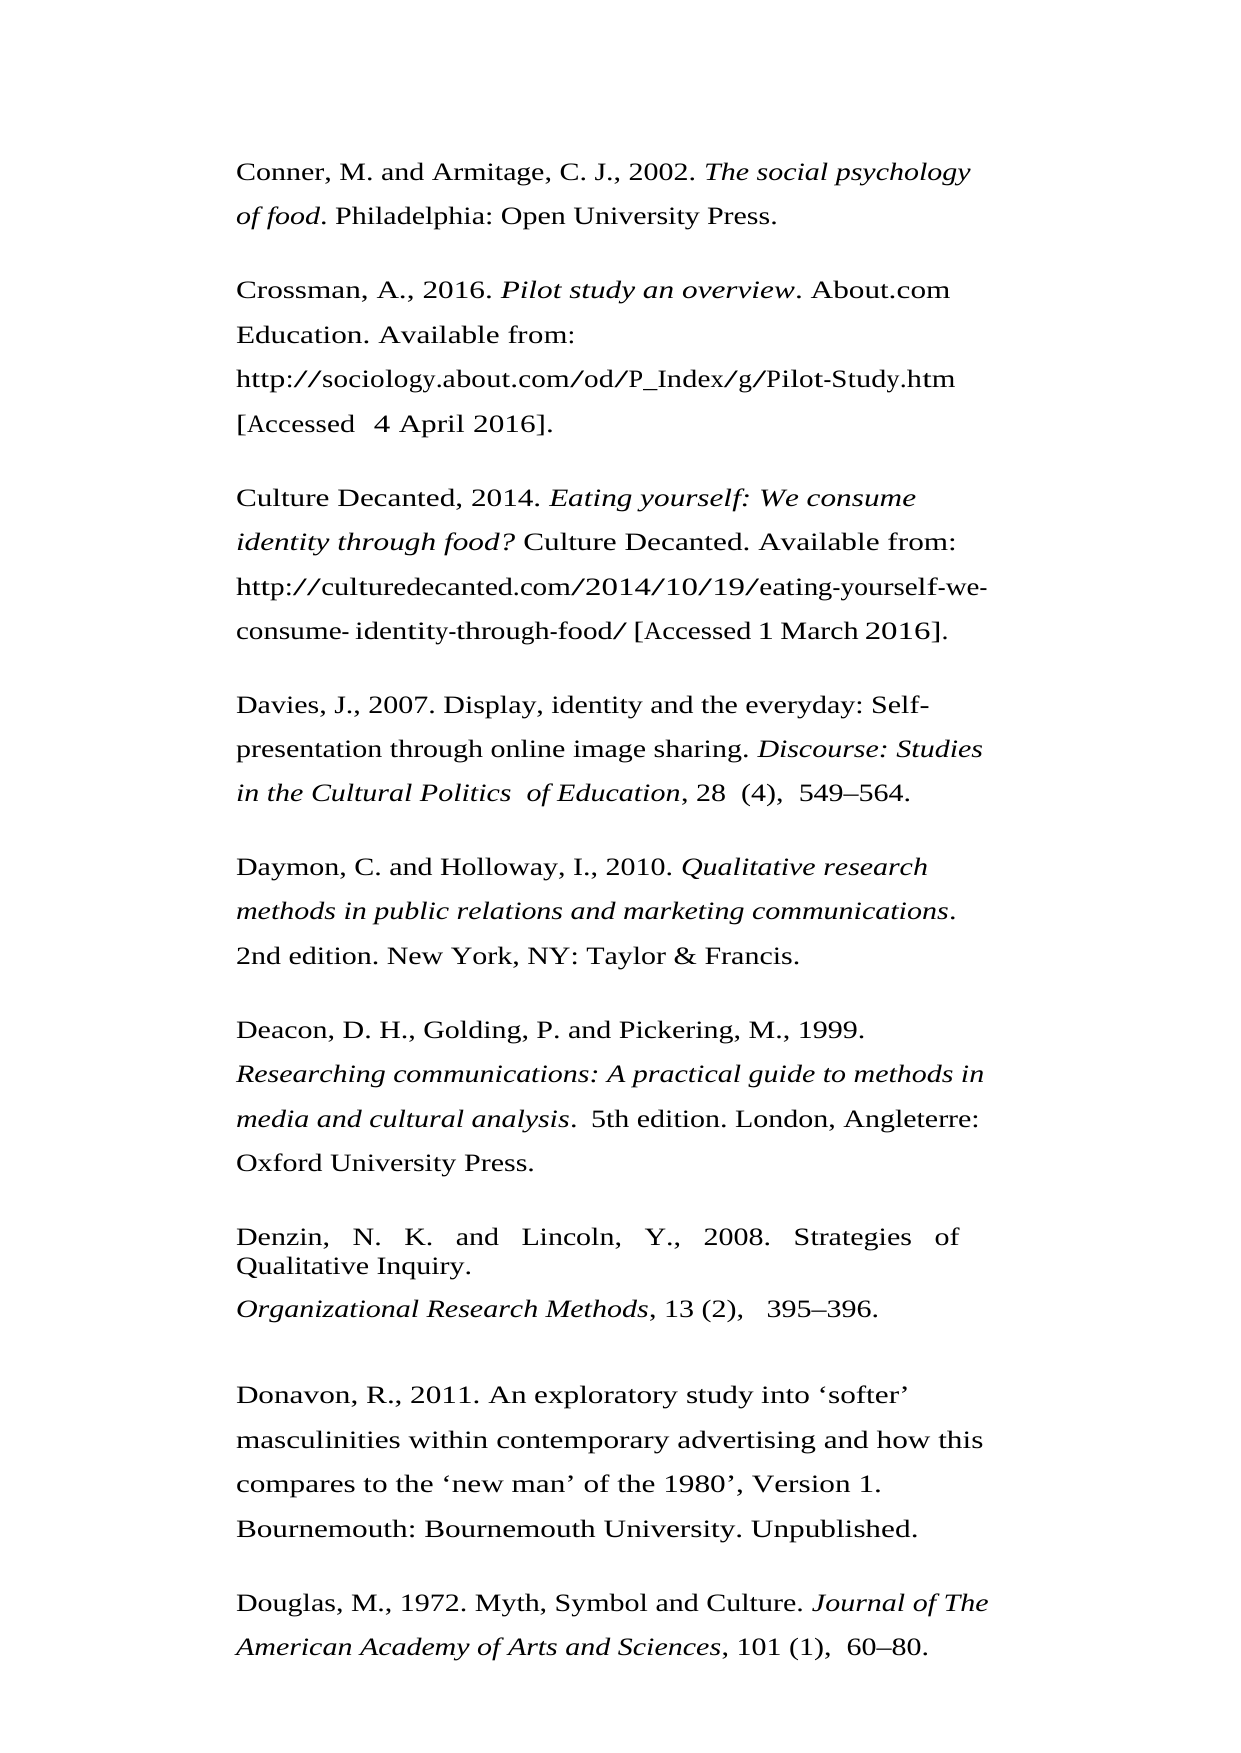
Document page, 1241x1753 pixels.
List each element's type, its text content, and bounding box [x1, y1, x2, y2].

text Crossman, A., 2016. Pilot study an overview. About.com Education. Available from: http://sociology.about.com/od/P_Index/g/Pilot-Study.htm [Accessed 4 April 2016]. [236, 275, 1004, 437]
text Davies, J., 2007. Display, identity and the everyday: Self-presentation through online image sharing. Discourse: Studies in the Cultural Politics of Education, 28 (4), 549–564. [236, 690, 1004, 807]
text Daymon, C. and Holloway, I., 2010. Qualitative research methods in public relations and marketing communications. 2nd edition. New York, NY: Taylor & Francis. [236, 852, 1003, 970]
text Donavon, R., 2011. An exploratory study into ‘softer’ masculinities within contemporary advertising and how this compares to the ‘new man’ of the 1980’, Version 1. Bournemouth: Bournemouth University. Unpublished. [236, 1380, 1003, 1542]
text Organizational Research Methods, 13 (2), 395–396. [236, 1294, 1065, 1322]
text Denzin, N. K. and Lincoln, Y., 2008. Strategies of Qualitative Inquiry. [236, 1222, 1065, 1280]
text Douglas, M., 1972. Myth, Symbol and Culture. Journal of The American Academy of Arts and Sciences, 101 (1), 60–80. [236, 1588, 1003, 1661]
text Culture Decanted, 2014. Eating yourself: We consume identity through food? Culture Decanted. Available from: http://culturedecanted.com/2014/10/19/eating-yourself-we-consume- identity-through-food/ [Accessed 1 March 2016]. [236, 483, 1003, 645]
text Deacon, D. H., Golding, P. and Pickering, M., 1999. Researching communications: A practical guide to methods in media and cultural analysis. 5th edition. London, Angleterre: Oxford University Press. [236, 1015, 998, 1177]
text Conner, M. and Armitage, C. J., 2002. The social psychology of food. Philadelphia: Open University Press. [236, 157, 1004, 230]
